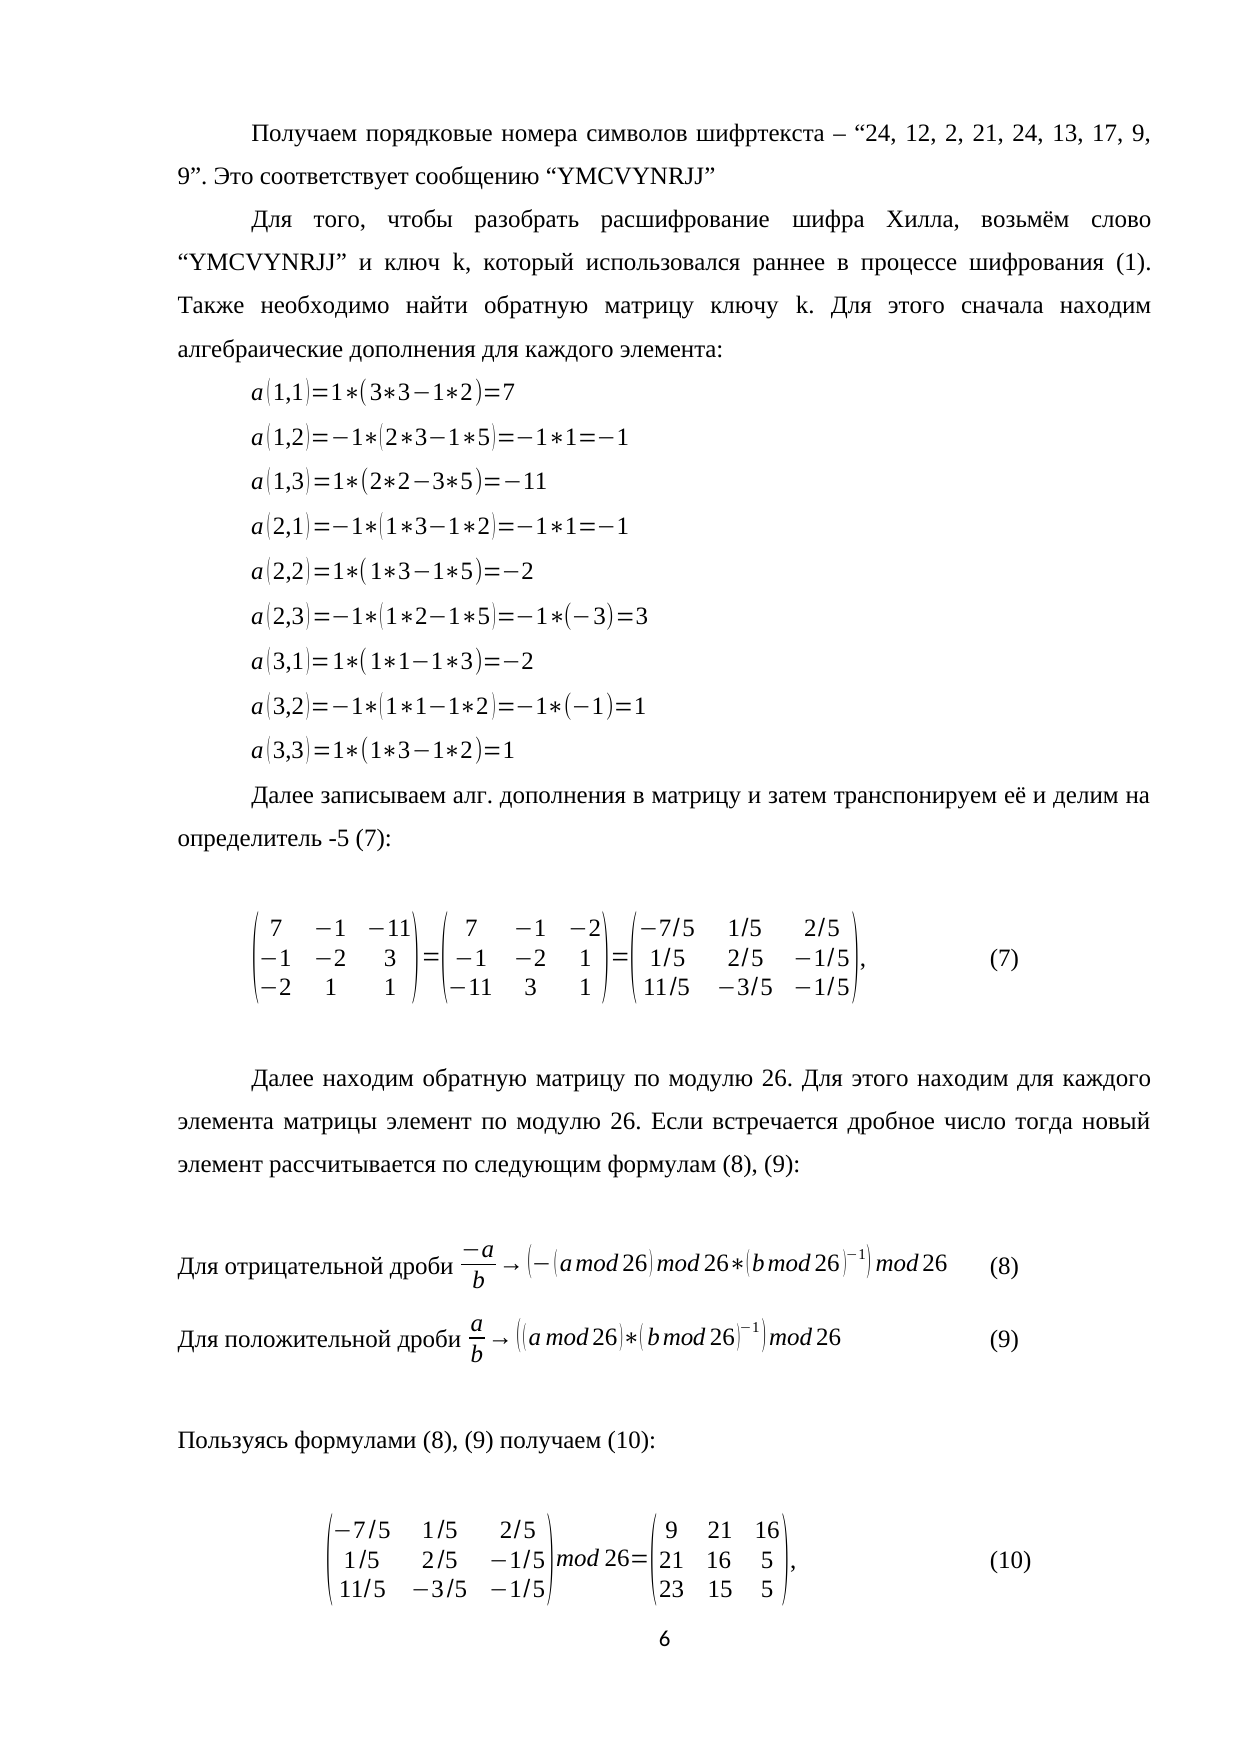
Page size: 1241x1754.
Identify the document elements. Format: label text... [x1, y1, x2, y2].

text Для положительной дроби (9) [177, 1309, 1152, 1368]
text Далее находим обратную матрицу по модулю 26. Для этого находим для каждого элемента матрицы элемент по модулю 26. Если встречается дробное число тогда новый элемент рассчитывается по следующим формулам (8), (9): [177, 1063, 1152, 1178]
text , (7) [177, 910, 1152, 1006]
text Для отрицательной дроби (8) [177, 1236, 1152, 1295]
text Пользуясь формулами (8), (9) получаем (10): [177, 1426, 1152, 1454]
text Для того, чтобы разобрать расшифрование шифра Хилла, возьмём слово “YMCVYNRJJ” и ключ k, который использовался раннее в процессе шифрования (1). Также необходимо найти обратную матрицу ключу k. Для этого сначала находим алгебраические дополнения для каждого элемента: [177, 204, 1152, 362]
text , (10) [251, 1512, 1152, 1608]
text Далее записываем алг. дополнения в матрицу и затем транспонируем её и делим на определитель -5 (7): [177, 780, 1152, 852]
text Получаем порядковые номера символов шифртекста – “24, 12, 2, 21, 24, 13, 17, 9, 9”. Это соответствует сообщению “YMCVYNRJJ” [177, 118, 1152, 190]
